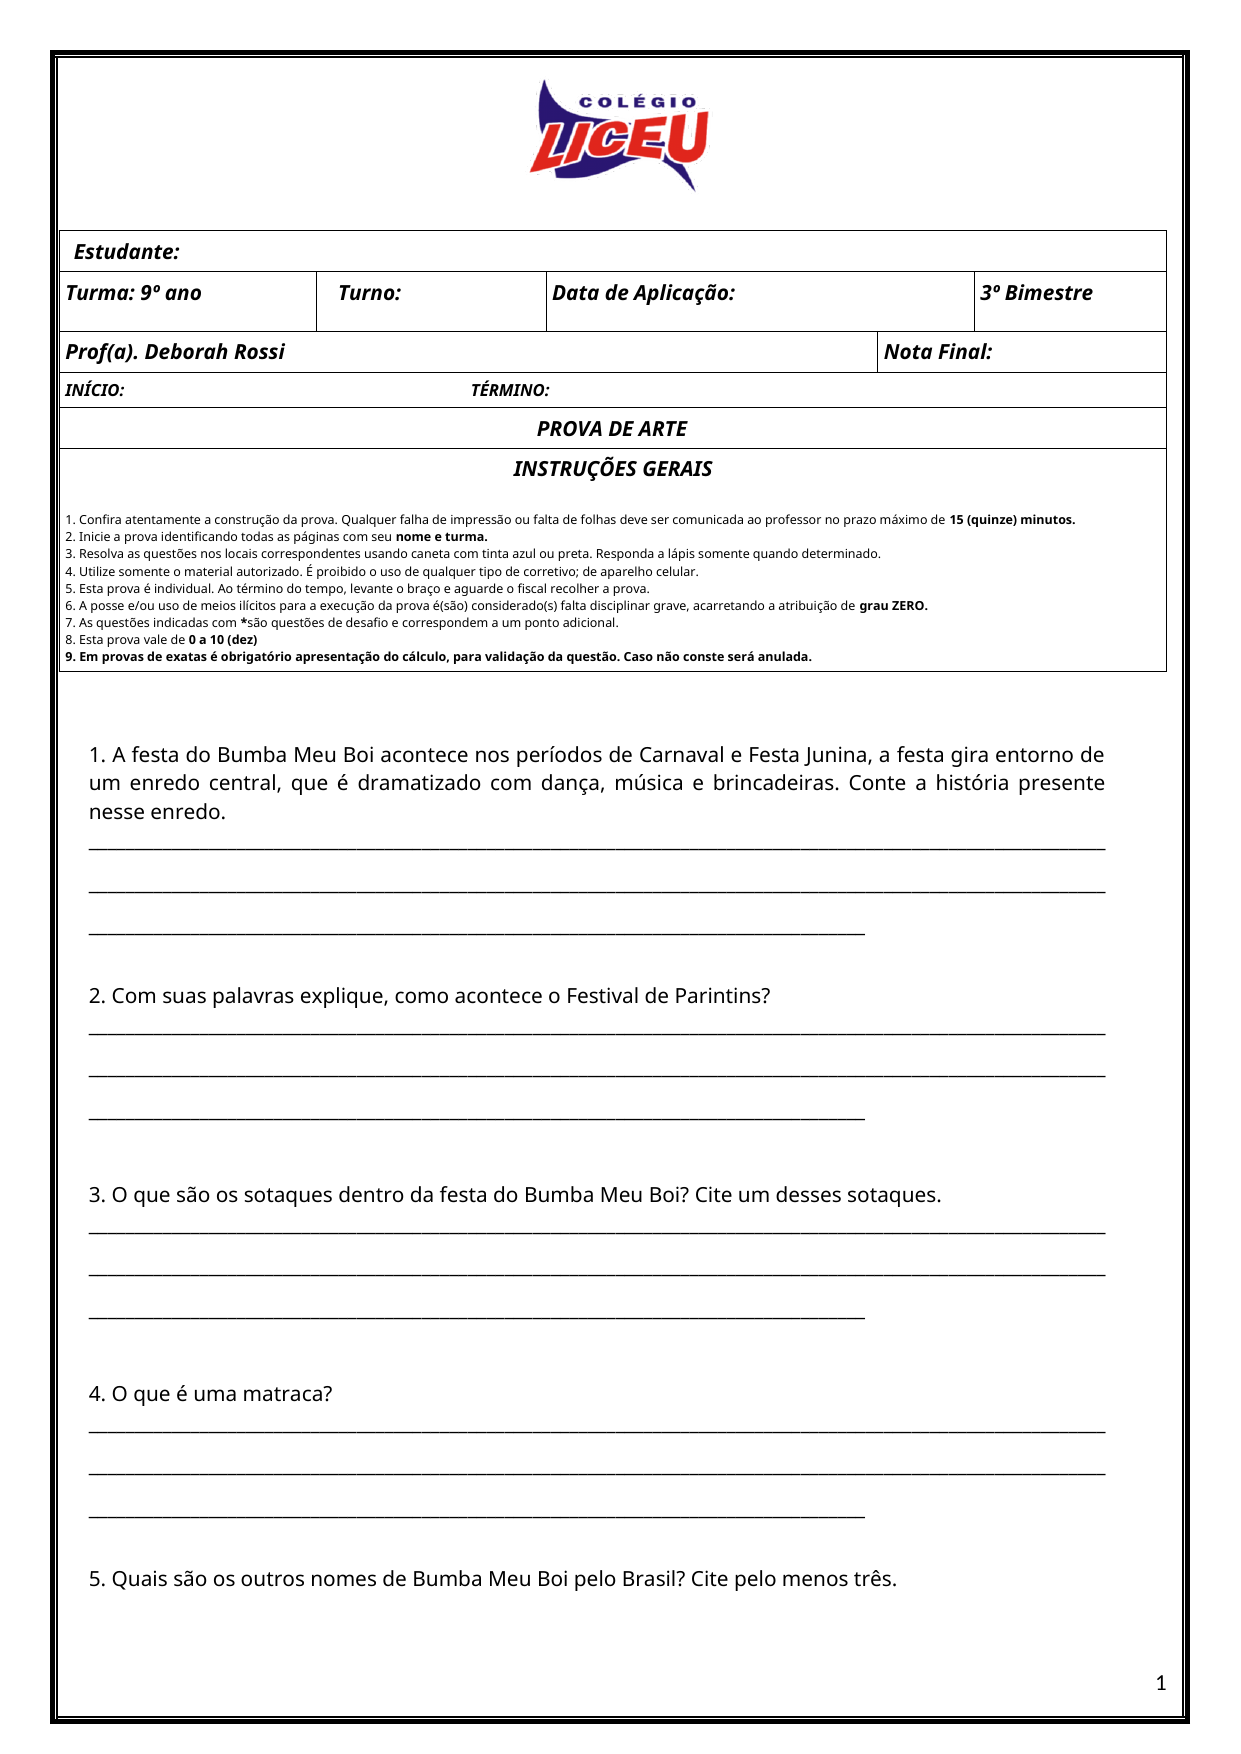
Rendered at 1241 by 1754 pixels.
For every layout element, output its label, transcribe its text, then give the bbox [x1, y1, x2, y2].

text 5. Quais são os outros nomes de Bumba Meu Boi pelo Brasil? Cite pelo menos três. [88, 1564, 1107, 1592]
text 4. O que é uma matraca? [88, 1379, 1107, 1408]
table_cell Data de Aplicação: [547, 272, 974, 331]
text 2. Com suas palavras explique, como acontece o Festival de Parintins? [88, 981, 1107, 1010]
picture [519, 70, 719, 196]
table_cell INÍCIO: TÉRMINO: [60, 373, 1166, 407]
table_cell Prof(a). Deborah Rossi [60, 332, 877, 372]
table_cell Turma: 9º ano [60, 272, 316, 331]
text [88, 1408, 1107, 1521]
table_cell Turno: [317, 272, 546, 331]
table_cell 3º Bimestre [975, 272, 1166, 331]
table_cell INSTRUÇÕES GERAIS 1. Confira atentamente a construção da prova. Qualquer falha de impressão ou falta de folhas deve ser comunicada ao professor no prazo máximo de 15 (quinze) minutos. 2. Inicie a prova identificando todas as páginas com seu nome e turma. 3. Resolva as questões nos locais correspondentes usando caneta com tinta azul ou preta. Responda a lápis somente quando determinado. 4. Utilize somente o material autorizado. É proibido o uso de qualquer tipo de corretivo; de aparelho celular. 5. Esta prova é individual. Ao término do tempo, levante o braço e aguarde o fiscal recolher a prova. 6. A posse e/ou uso de meios ilícitos para a execução da prova é(são) considerado(s) falta disciplinar grave, acarretando a atribuição de grau ZERO. 7. As questões indicadas com *são questões de desafio e correspondem a um ponto adicional. 8. Esta prova vale de 0 a 10 (dez) 9. Em provas de exatas é obrigatório apresentação do cálculo, para validação da questão. Caso não conste será anulada. [60, 449, 1166, 671]
table_cell PROVA DE ARTE [60, 408, 1166, 448]
text 3. O que são os sotaques dentro da festa do Bumba Meu Boi? Cite um desses sotaques. [88, 1180, 1107, 1209]
table_header Estudante: [60, 231, 1166, 271]
table_cell Nota Final: [878, 332, 1166, 372]
text 1. A festa do Bumba Meu Boi acontece nos períodos de Carnaval e Festa Junina, a festa gira entorno de um enredo central, que é dramatizado com dança, música e brincadeiras. Conte a história presente nesse enredo. [88, 740, 1107, 825]
